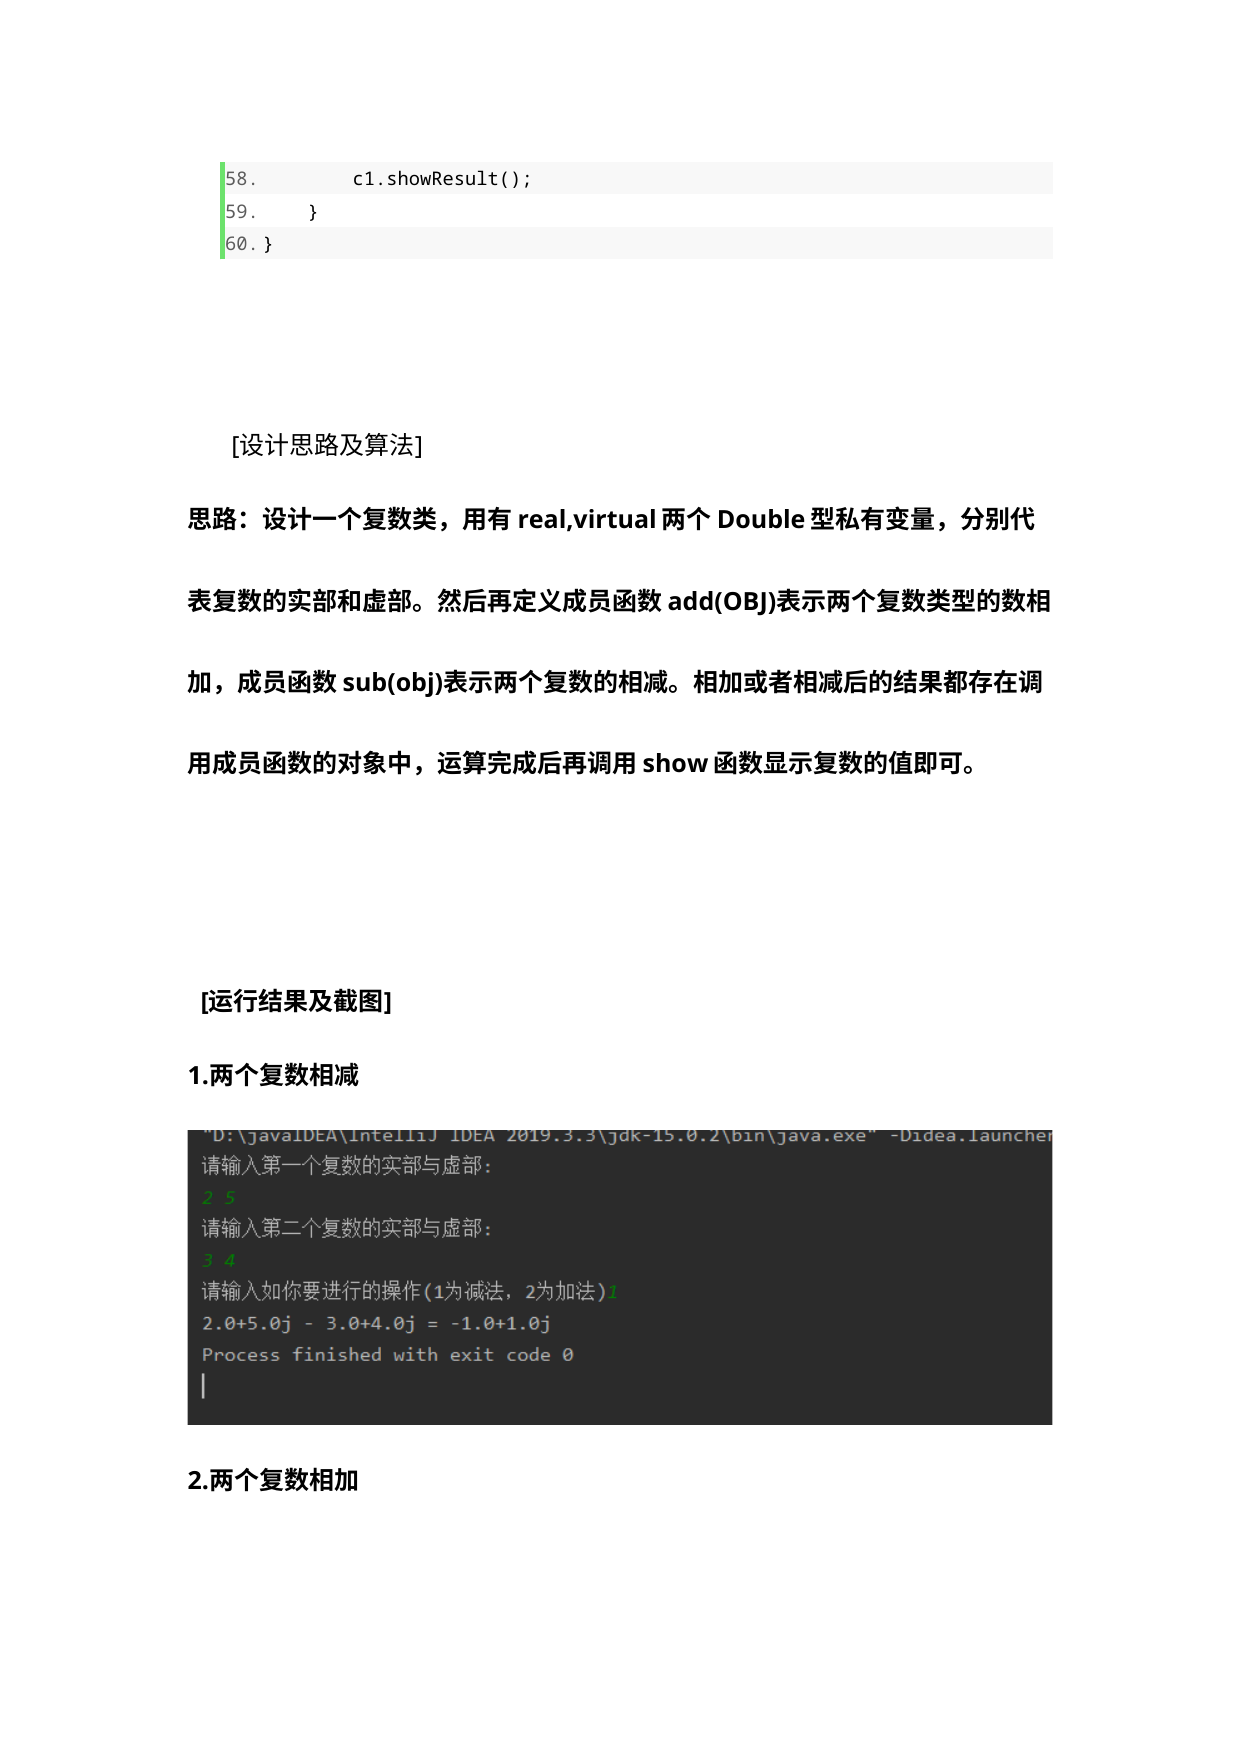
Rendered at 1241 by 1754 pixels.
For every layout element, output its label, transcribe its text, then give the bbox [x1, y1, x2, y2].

text 2.两个复数相加 [187, 1446, 1053, 1511]
text [设计思路及算法] [187, 411, 1053, 476]
text [运行结果及截图] [187, 967, 1053, 1032]
list } [225, 194, 1053, 227]
text 1.两个复数相减 [187, 1041, 1053, 1106]
text 思路：设计一个复数类，用有real,virtual两个Double型私有变量，分别代表复数的实部和虚部。然后再定义成员函数add(OBJ)表示两个复数类型的数相加，成员函数sub(obj)表示两个复数的相减。相加或者相减后的结果都存在调用成员函数的对象中，运算完成后再调用show函数显示复数的值即可。 [187, 486, 1053, 794]
list } [225, 227, 1053, 259]
list c1.showResult(); [225, 162, 1053, 194]
